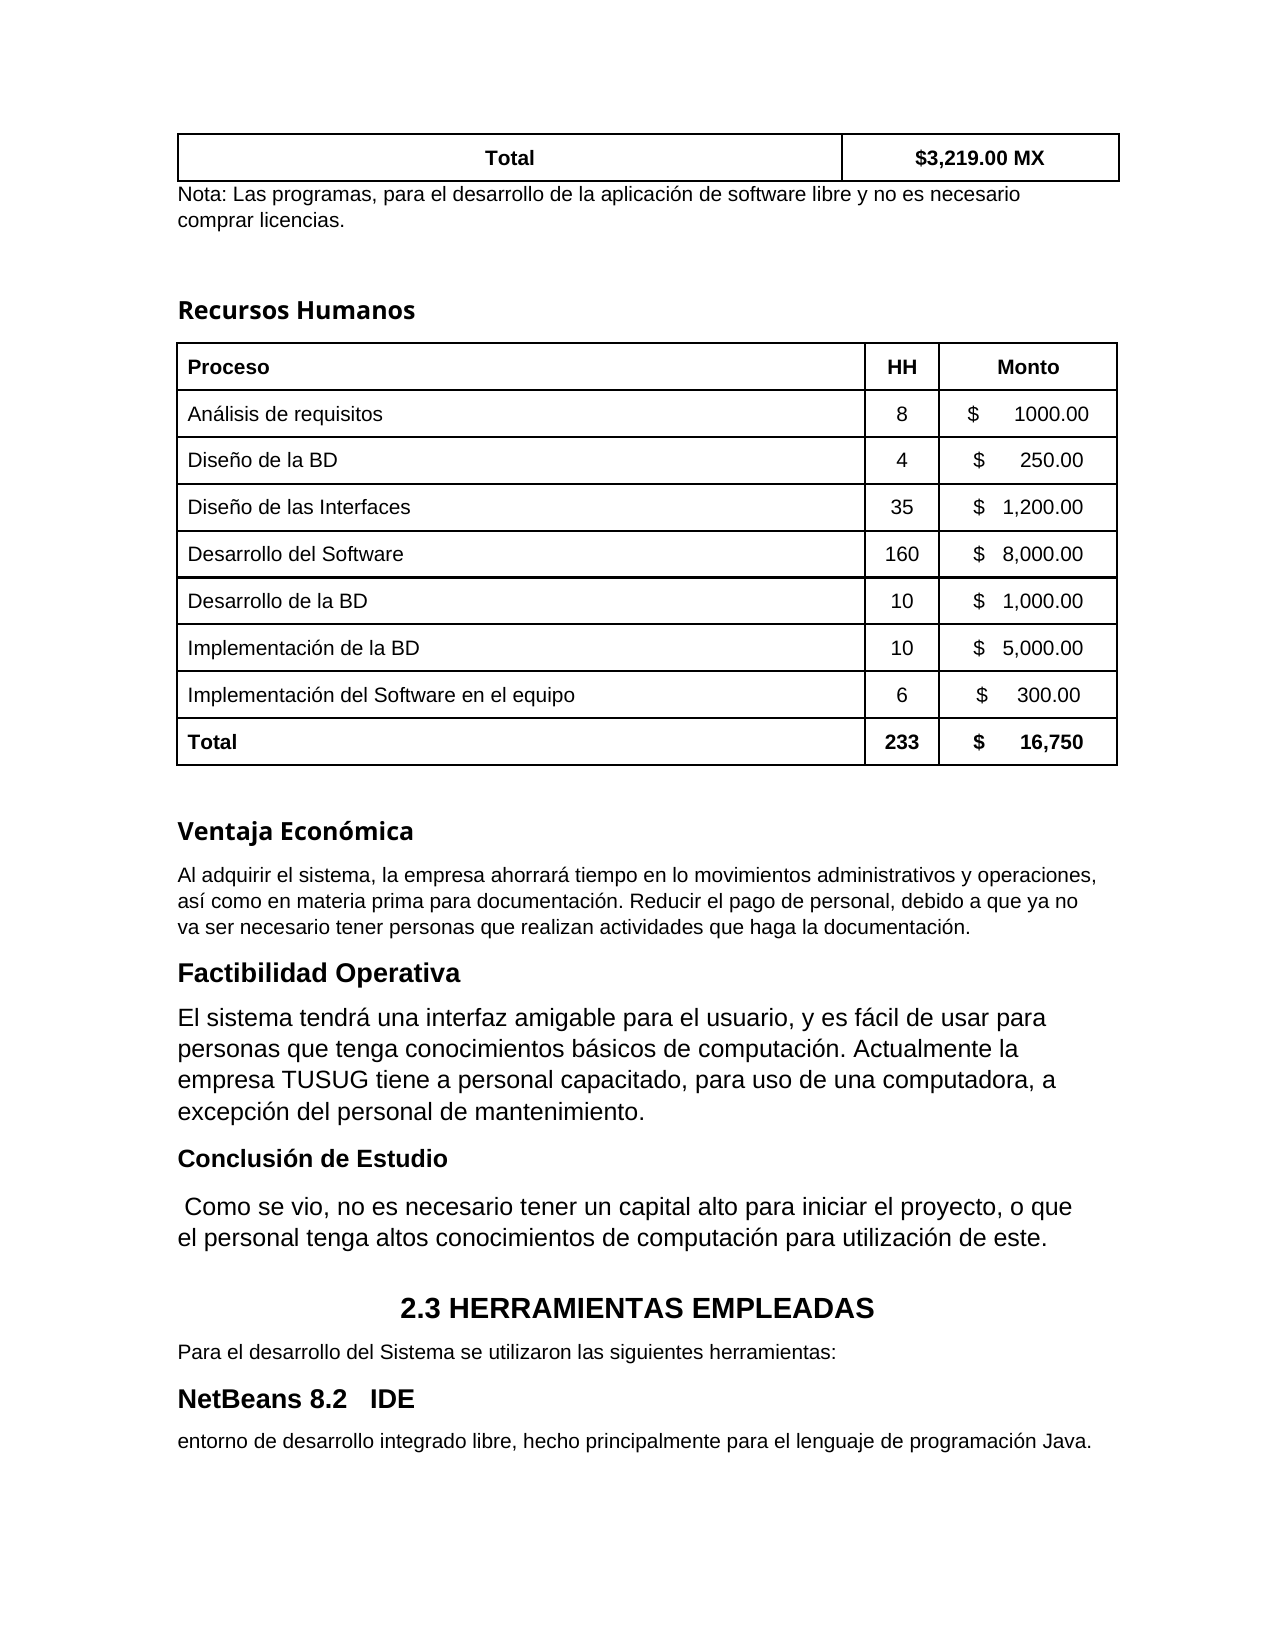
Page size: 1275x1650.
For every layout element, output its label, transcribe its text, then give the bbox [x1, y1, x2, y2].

table_cell Desarrollo del Software [178, 532, 864, 576]
table_cell Implementación del Software en el equipo [178, 672, 864, 717]
text Como se vio, no es necesario tener un capital alto para iniciar el proyecto, o que el personal tenga altos conocimientos de computación para utilización de este. [177, 1192, 1098, 1252]
table_cell $ 1,200.00 [940, 485, 1116, 529]
table_header Monto [940, 344, 1116, 389]
table_cell Diseño de las Interfaces [178, 485, 864, 529]
table_cell 4 [866, 438, 938, 483]
table_cell 6 [866, 672, 938, 717]
table_cell 160 [866, 532, 938, 576]
table_cell 35 [866, 485, 938, 529]
subtitle 2.3 HERRAMIENTAS EMPLEADAS [177, 1291, 1098, 1325]
text El sistema tendrá una interfaz amigable para el usuario, y es fácil de usar para personas que tenga conocimientos básicos de computación. Actualmente la empresa TUSUG tiene a personal capacitado, para uso de una computadora, a excepción del personal de mantenimiento. [177, 1003, 1098, 1125]
table_cell 10 [866, 625, 938, 670]
text Conclusión de Estudio [177, 1144, 1098, 1173]
table_cell 10 [866, 579, 938, 623]
table_header Proceso [178, 344, 864, 389]
table_cell Diseño de la BD [178, 438, 864, 483]
table_cell 233 [866, 719, 938, 764]
table_cell $ 16,750 [940, 719, 1116, 764]
table_cell $ 300.00 [940, 672, 1116, 717]
table_cell Implementación de la BD [178, 625, 864, 670]
subtitle Recursos Humanos [177, 293, 1098, 327]
table_cell $ 250.00 [940, 438, 1116, 483]
table_header HH [866, 344, 938, 389]
table_cell $ 1,000.00 [940, 579, 1116, 623]
text entorno de desarrollo integrado libre, hecho principalmente para el lenguaje de programación Java. [177, 1429, 1098, 1453]
subtitle Factibilidad Operativa [177, 957, 1098, 988]
table_cell Análisis de requisitos [178, 391, 864, 436]
table_cell 8 [866, 391, 938, 436]
text Para el desarrollo del Sistema se utilizaron las siguientes herramientas: [177, 1340, 1098, 1364]
table_cell $ 8,000.00 [940, 532, 1116, 576]
subtitle Ventaja Económica [177, 814, 1098, 848]
table_cell Total [179, 135, 841, 180]
table_cell Desarrollo de la BD [178, 579, 864, 623]
table_cell $ 5,000.00 [940, 625, 1116, 670]
text Nota: Las programas, para el desarrollo de la aplicación de software libre y no es necesario comprar licencias. [177, 182, 1098, 232]
text Al adquirir el sistema, la empresa ahorrará tiempo en lo movimientos administrativos y operaciones, así como en materia prima para documentación. Reducir el pago de personal, debido a que ya no va ser necesario tener personas que realizan actividades que haga la documentación. [177, 863, 1098, 938]
table_cell $ 1000.00 [940, 391, 1116, 436]
subtitle NetBeans 8.2 IDE [177, 1383, 1098, 1414]
table_cell $3,219.00 MX [843, 135, 1118, 180]
table_cell Total [178, 719, 864, 764]
